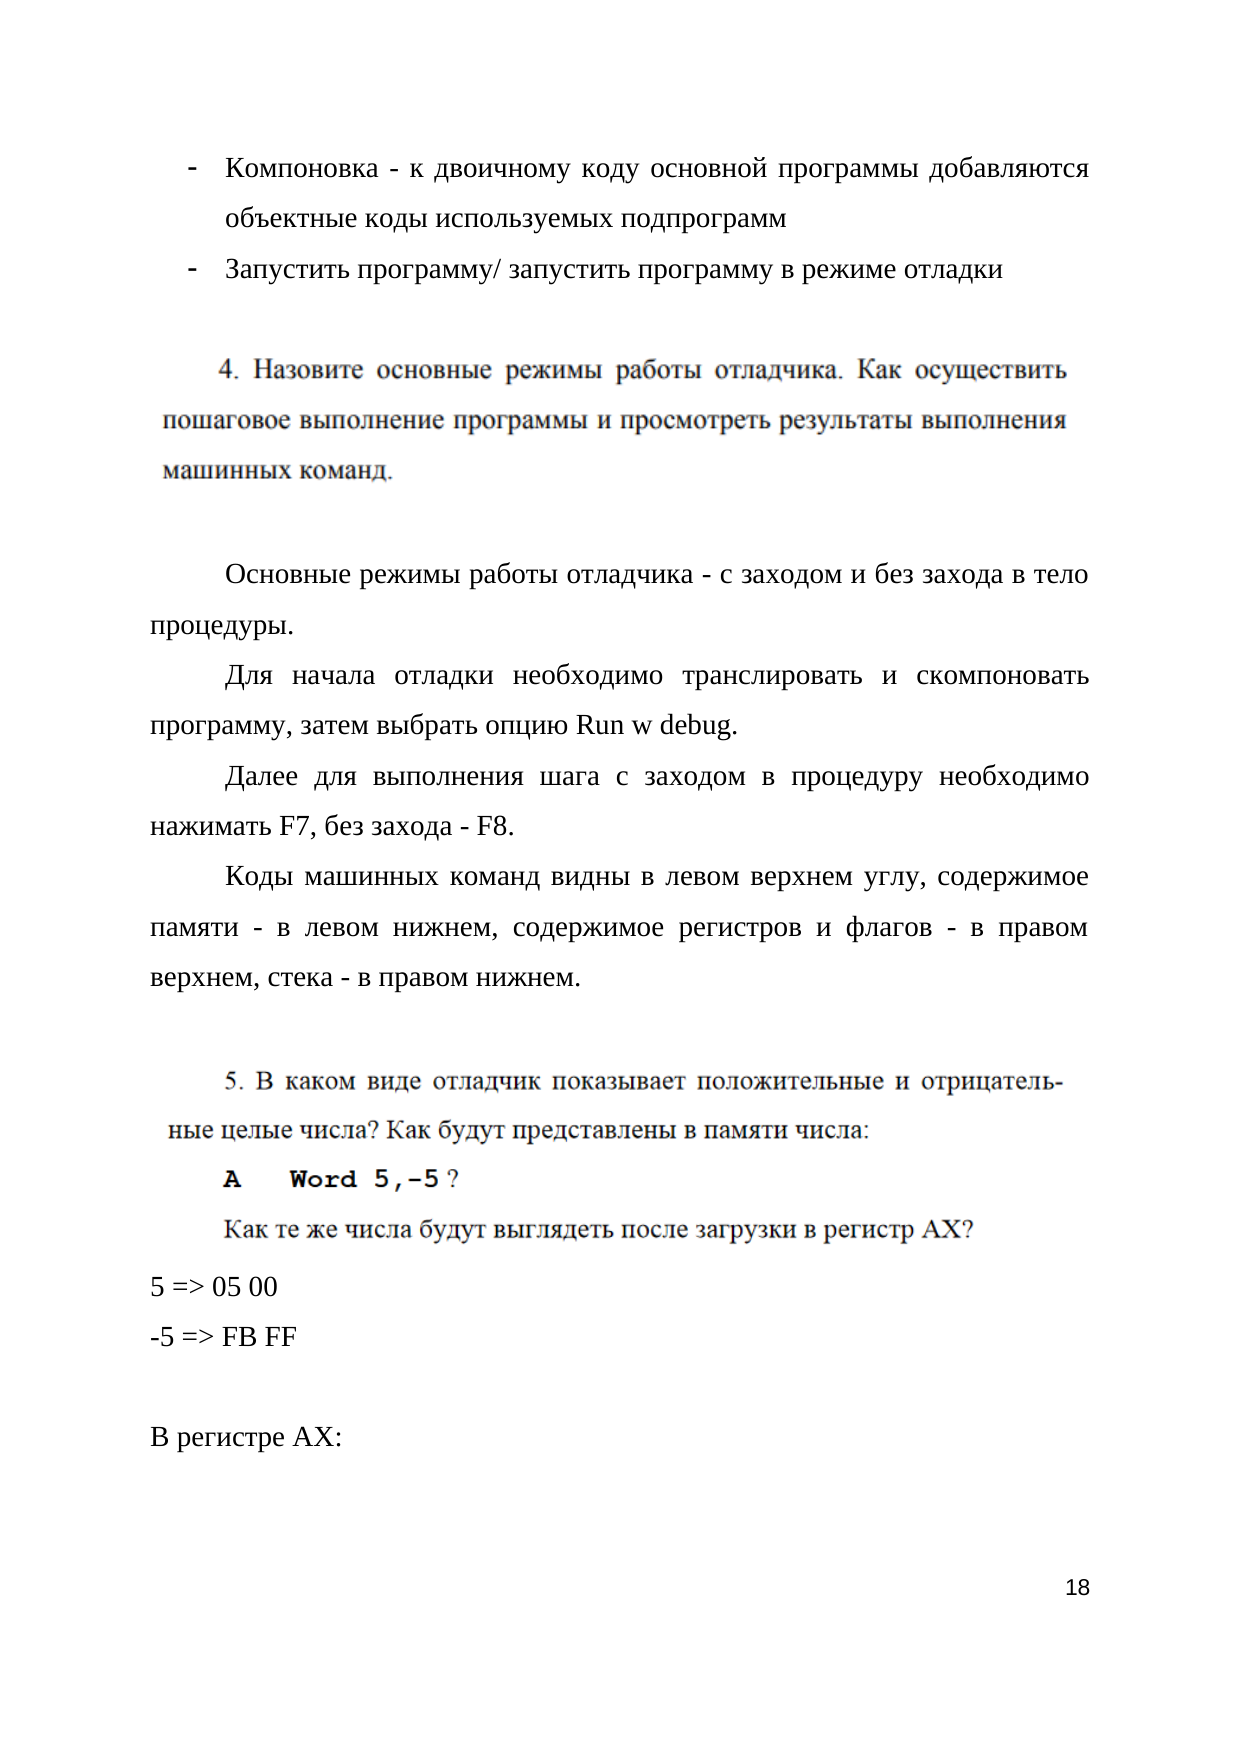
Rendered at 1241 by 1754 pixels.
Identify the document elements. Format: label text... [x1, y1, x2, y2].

text В регистре AX: [150, 1419, 1090, 1453]
text Далее для выполнения шага с заходом в процедуру необходимо нажимать F7, без захода - F8. [150, 758, 1090, 842]
picture [150, 1059, 1091, 1256]
list Компоновка - к двоичному коду основной программы добавляются объектные коды используемых подпрограмм [187, 150, 1090, 234]
text 5 => 05 00 [150, 1269, 1090, 1302]
text Для начала отладки необходимо транслировать и скомпоновать программу, затем выбрать опцию Run w debug. [150, 657, 1090, 741]
list Запустить программу/ запустить программу в режиме отладки [187, 251, 1090, 284]
text -5 => FB FF [150, 1319, 1090, 1352]
picture [150, 351, 1091, 494]
text Основные режимы работы отладчика - с заходом и без захода в тело процедуры. [150, 557, 1090, 640]
text Коды машинных команд видны в левом верхнем углу, содержимое памяти - в левом нижнем, содержимое регистров и флагов - в правом верхнем, стека - в правом нижнем. [150, 858, 1090, 993]
